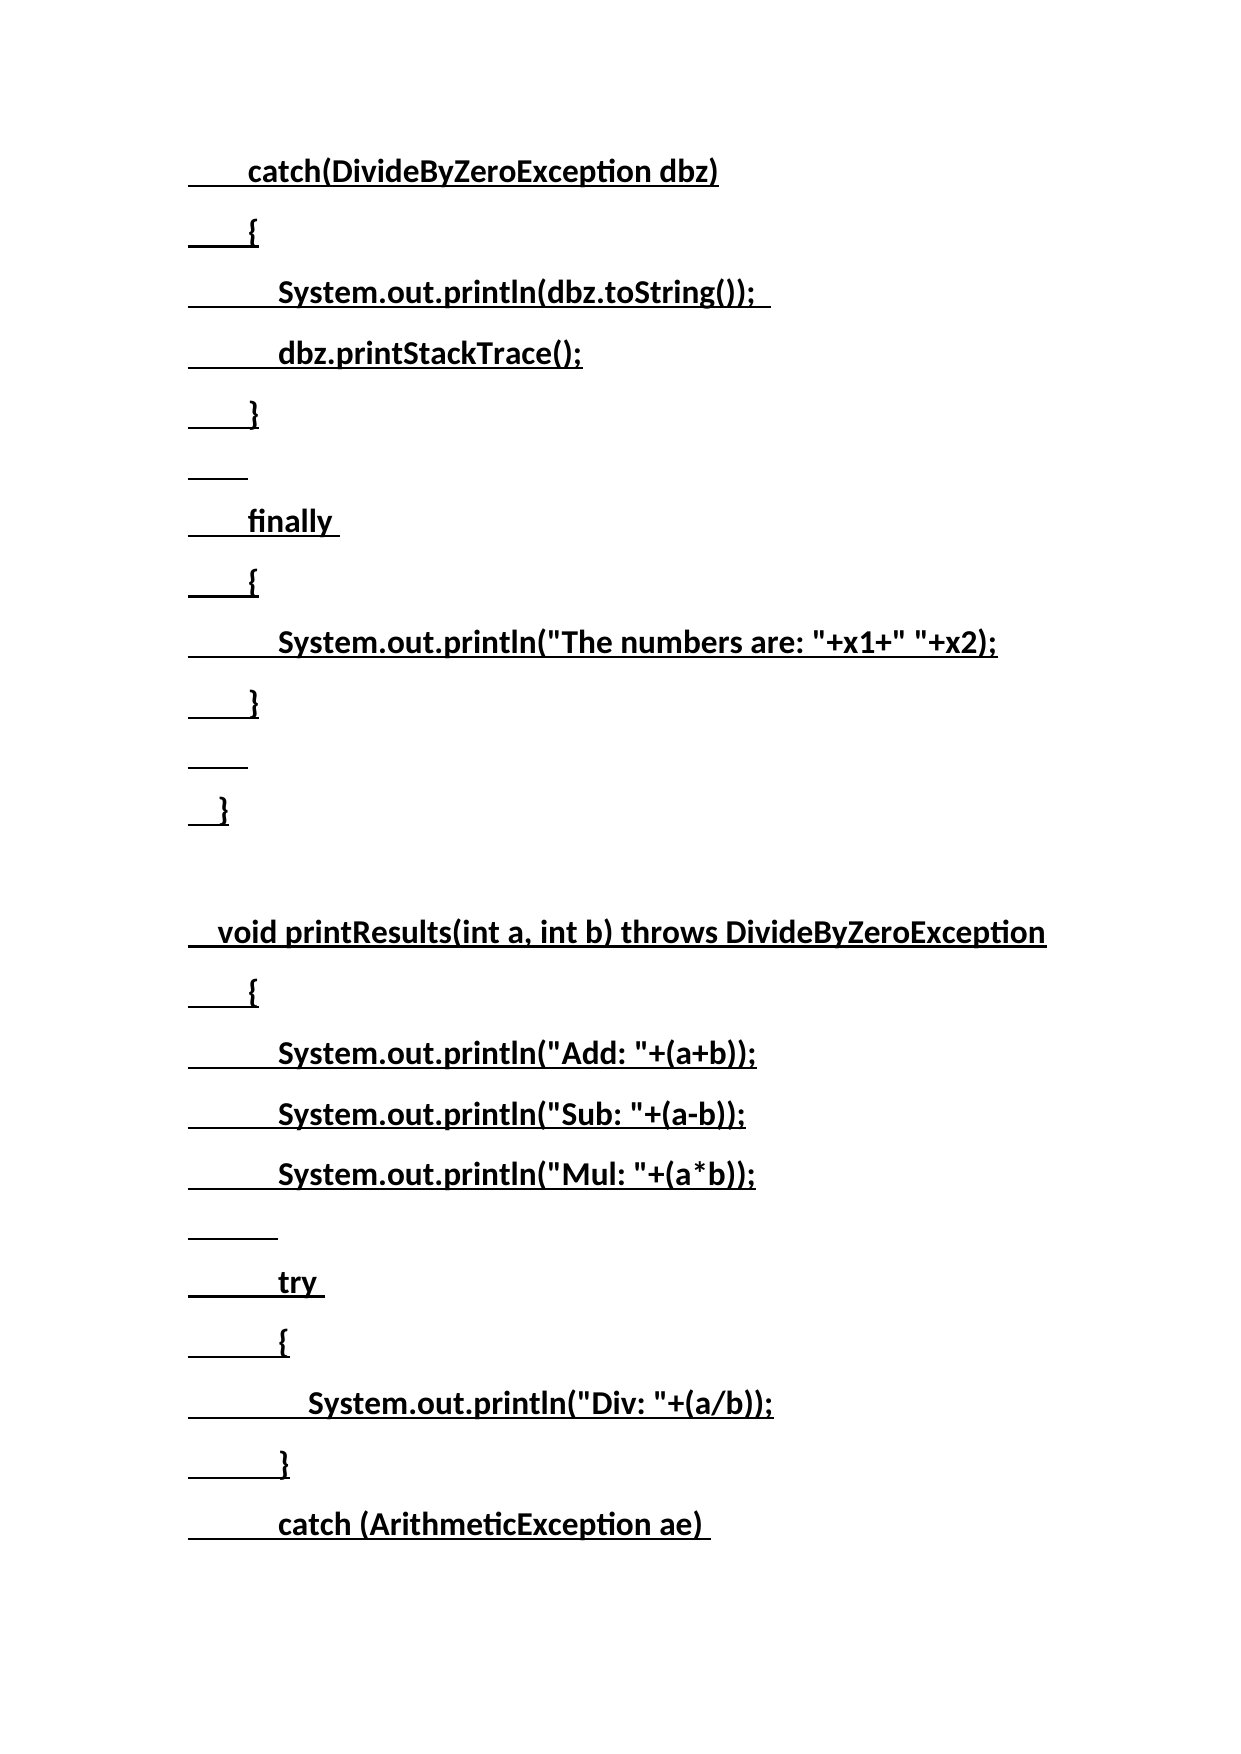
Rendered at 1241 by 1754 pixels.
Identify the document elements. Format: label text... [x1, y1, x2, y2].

text } [187, 1442, 1053, 1483]
text { [187, 211, 1053, 251]
text System.out.println("Sub: "+(a-b)); [187, 1092, 1053, 1133]
text } [187, 789, 1053, 830]
text System.out.println("Div: "+(a/b)); [187, 1382, 1053, 1423]
text System.out.println(dbz.toString()); [187, 271, 1053, 312]
text { [187, 561, 1053, 601]
text } [187, 392, 1053, 433]
text { [187, 1321, 1053, 1362]
text finally [187, 500, 1053, 541]
text void printResults(int a, int b) throws DivideByZeroException [187, 911, 1053, 951]
text catch(DivideByZeroException dbz) [187, 150, 1053, 191]
text { [187, 971, 1053, 1012]
text System.out.println("The numbers are: "+x1+" "+x2); [187, 621, 1053, 662]
text } [187, 682, 1053, 723]
text dbz.printStackTrace(); [187, 332, 1053, 373]
text catch (ArithmeticException ae) [187, 1503, 1053, 1544]
text try [187, 1261, 1053, 1301]
text System.out.println("Add: "+(a+b)); [187, 1032, 1053, 1073]
text System.out.println("Mul: "+(a*b)); [187, 1153, 1053, 1194]
